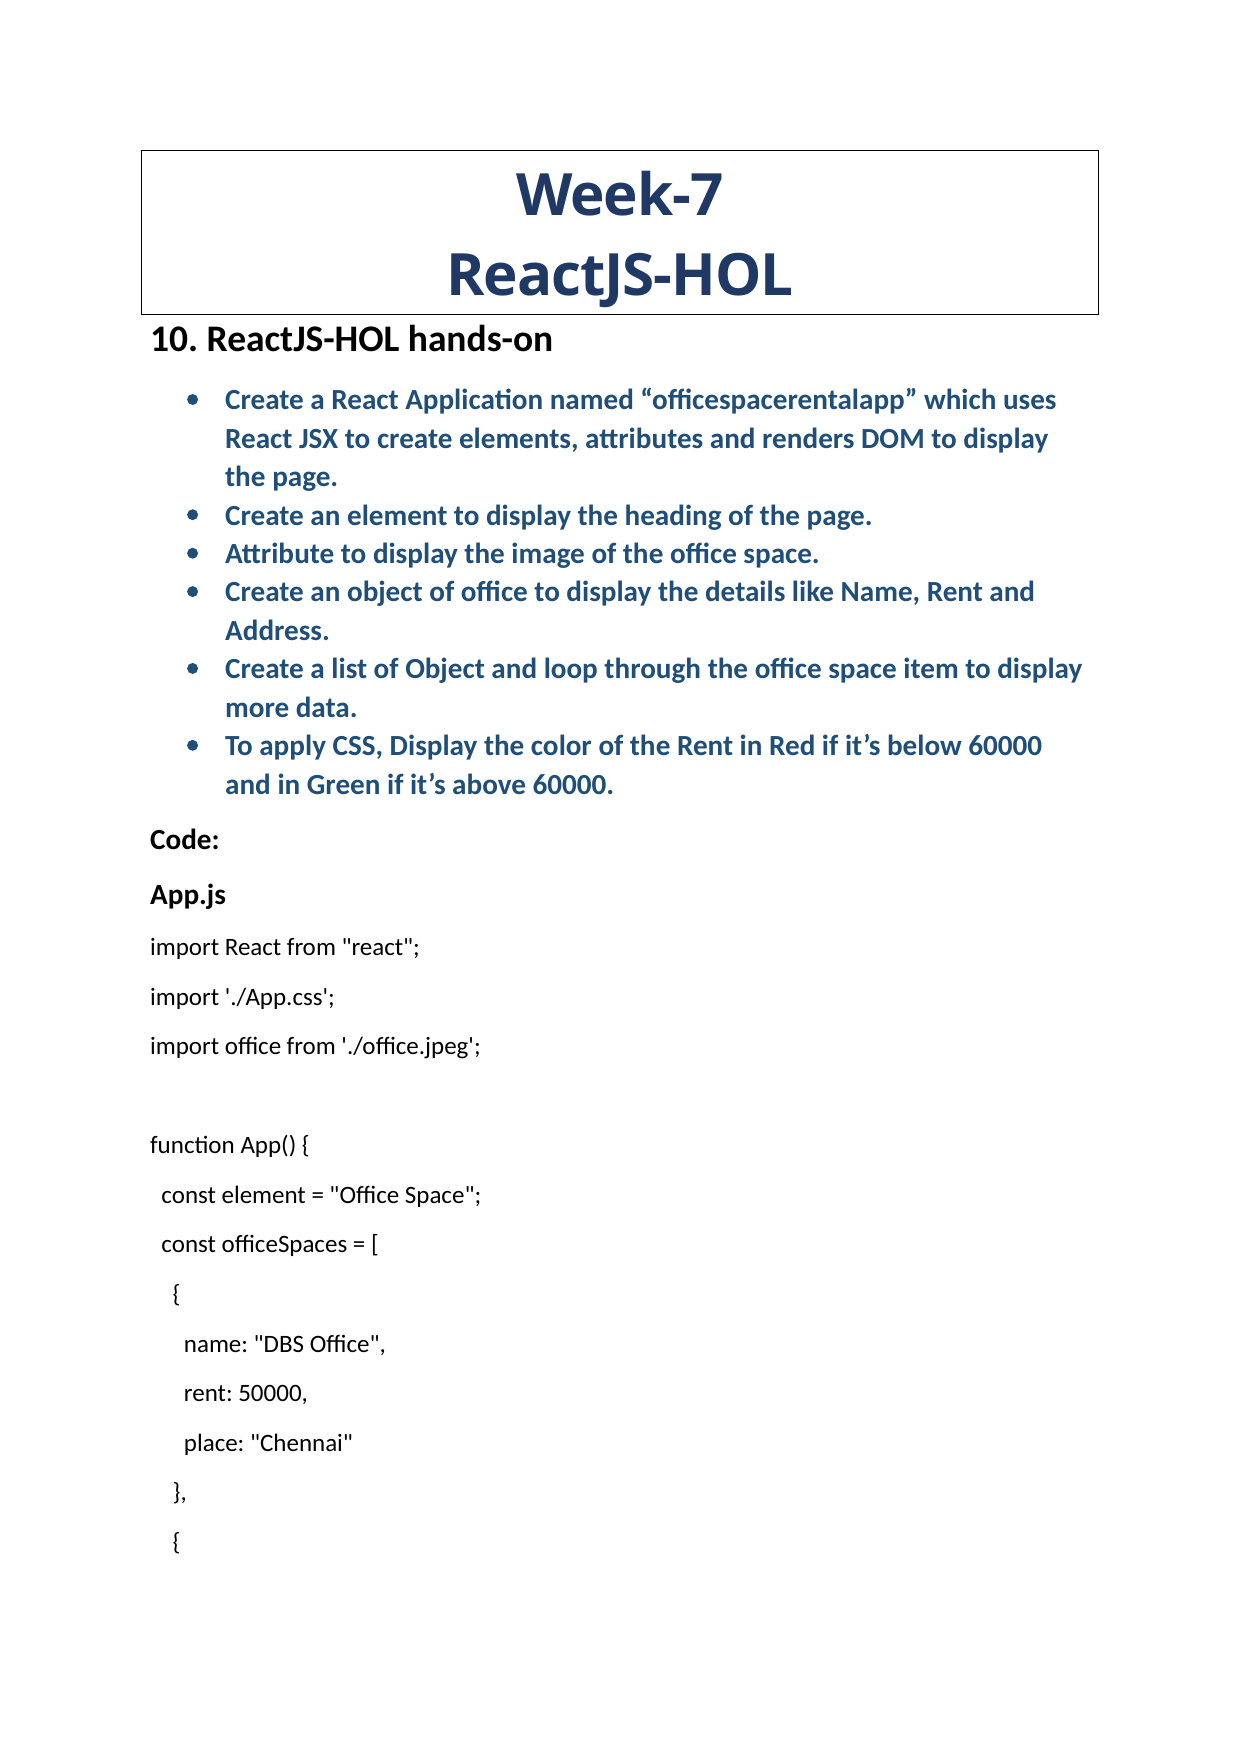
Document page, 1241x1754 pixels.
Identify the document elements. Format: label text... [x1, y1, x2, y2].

text function App() { [150, 1129, 1090, 1160]
list Attribute to display the image of the office space. [187, 535, 1090, 571]
text { [150, 1526, 1090, 1557]
text { [150, 1278, 1090, 1309]
text name: "DBS Office", [150, 1328, 1090, 1358]
text import office from './office.jpeg'; [150, 1030, 1090, 1061]
list Create a React Application named “officespacerentalapp” which uses React JSX to create elements, attributes and renders DOM to display the page. [187, 381, 1090, 494]
text place: "Chennai" [150, 1427, 1090, 1457]
text const officeSpaces = [ [150, 1228, 1090, 1259]
text Week-7 [142, 151, 1098, 229]
list Create a list of Object and loop through the office space item to display more data. [187, 650, 1090, 724]
text Code: [150, 821, 1090, 856]
list To apply CSS, Display the color of the Rent in Red if it’s below 60000 and in Green if it’s above 60000. [187, 727, 1090, 801]
text ReactJS-HOL [142, 229, 1098, 314]
list Create an element to display the heading of the page. [187, 497, 1090, 532]
text rent: 50000, [150, 1377, 1090, 1408]
text }, [150, 1476, 1090, 1507]
list Create an object of office to display the details like Name, Rent and Address. [187, 573, 1090, 648]
text const element = "Office Space"; [150, 1179, 1090, 1209]
text App.js [150, 876, 1090, 912]
text 10. ReactJS-HOL hands-on [150, 315, 1090, 361]
text import React from "react"; [150, 931, 1090, 962]
text import './App.css'; [150, 981, 1090, 1011]
